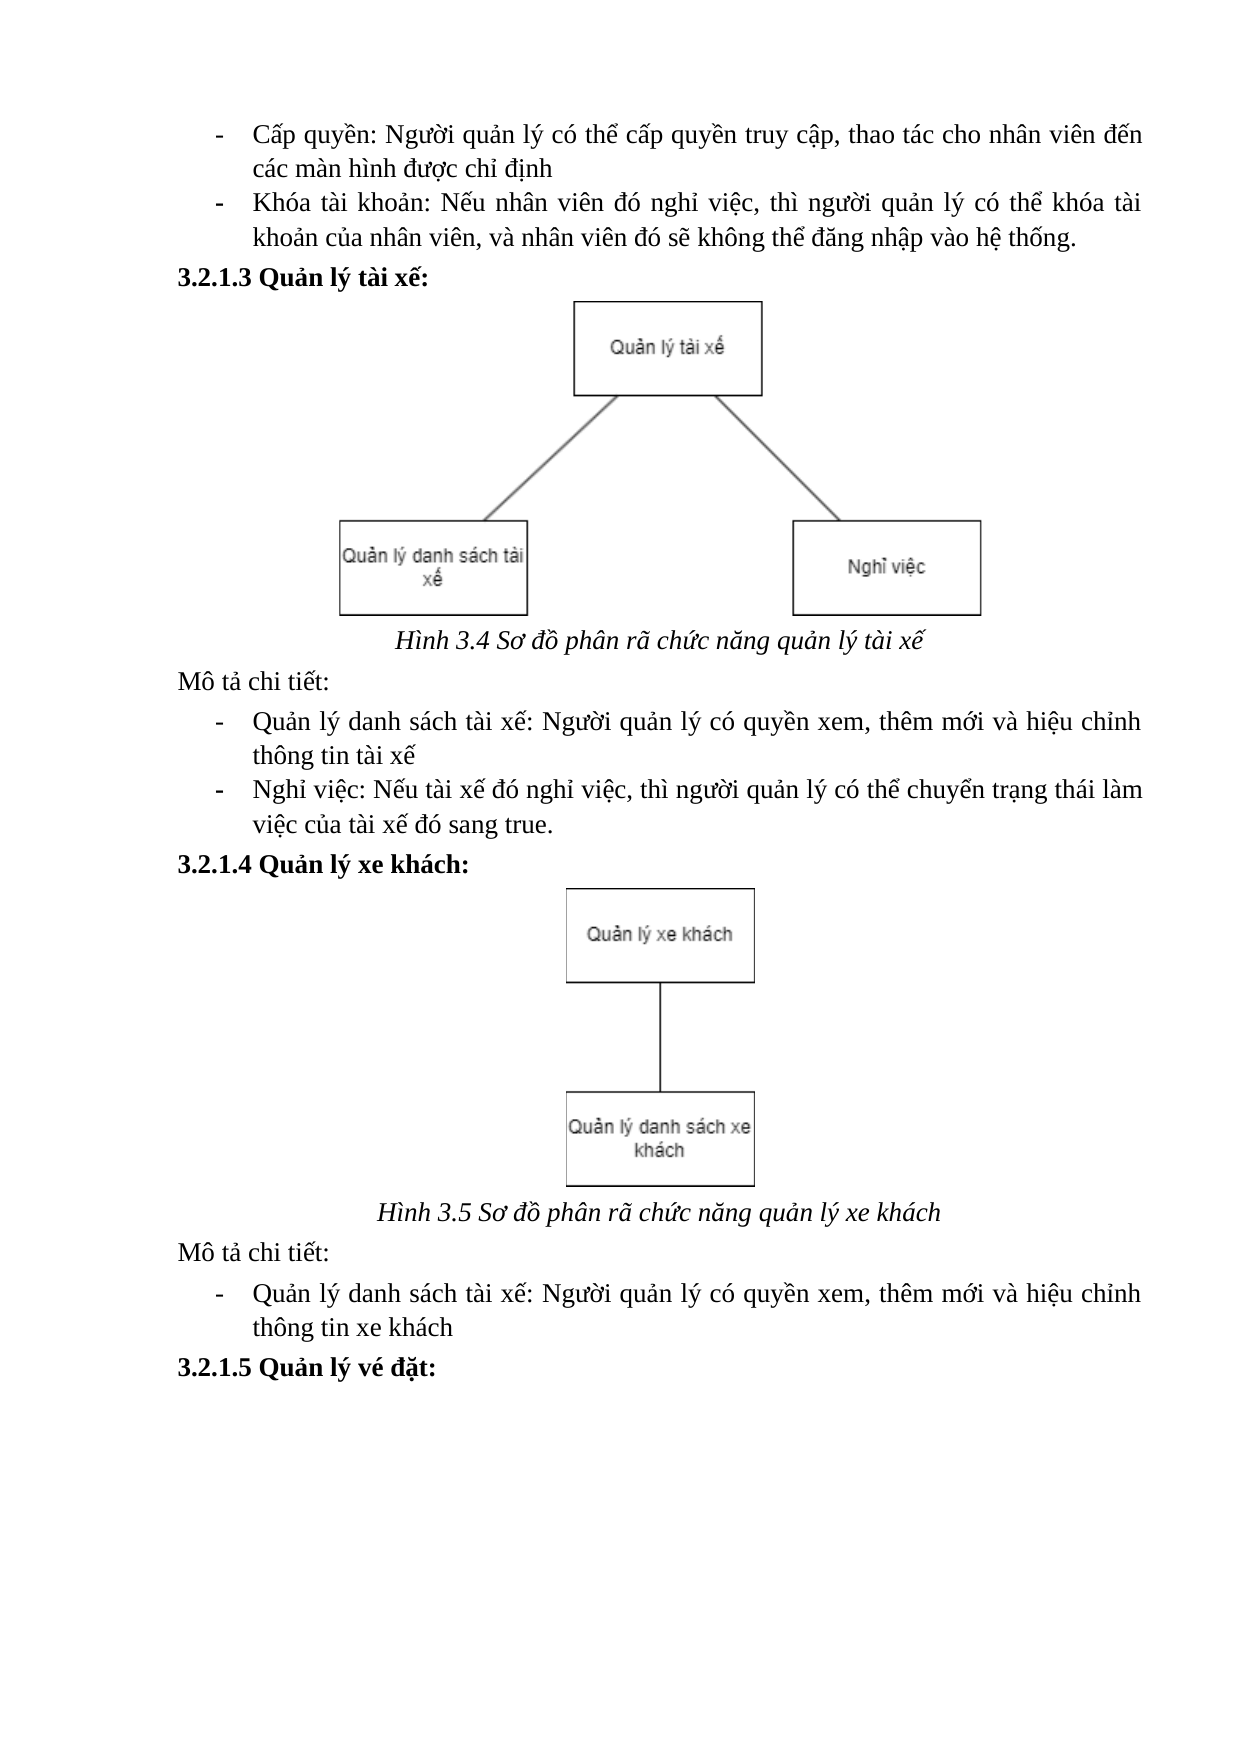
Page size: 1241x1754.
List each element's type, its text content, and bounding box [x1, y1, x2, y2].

list Quản lý danh sách tài xế: Người quản lý có quyền xem, thêm mới và hiệu chỉnh thông tin tài xế [215, 705, 1144, 771]
picture [339, 301, 982, 616]
text 3.2.1.4 Quản lý xe khách: [177, 848, 1144, 879]
list Khóa tài khoản: Nếu nhân viên đó nghỉ việc, thì người quản lý có thể khóa tài khoản của nhân viên, và nhân viên đó sẽ không thể đăng nhập vào hệ thống. [215, 186, 1144, 252]
text Hình 3.4 Sơ đồ phân rã chức năng quản lý tài xế [177, 624, 1144, 656]
text Mô tả chi tiết: [177, 1236, 1144, 1268]
text Mô tả chi tiết: [177, 665, 1144, 696]
list Cấp quyền: Người quản lý có thể cấp quyền truy cập, thao tác cho nhân viên đến các màn hình được chỉ định [215, 118, 1144, 183]
list Nghỉ việc: Nếu tài xế đó nghỉ việc, thì người quản lý có thể chuyển trạng thái làm việc của tài xế đó sang true. [215, 774, 1144, 839]
picture [566, 888, 755, 1187]
text Hình 3.5 Sơ đồ phân rã chức năng quản lý xe khách [177, 1196, 1144, 1227]
text 3.2.1.3 Quản lý tài xế: [177, 261, 1144, 292]
list Quản lý danh sách tài xế: Người quản lý có quyền xem, thêm mới và hiệu chỉnh thông tin xe khách [215, 1277, 1144, 1342]
text 3.2.1.5 Quản lý vé đặt: [177, 1351, 1144, 1383]
